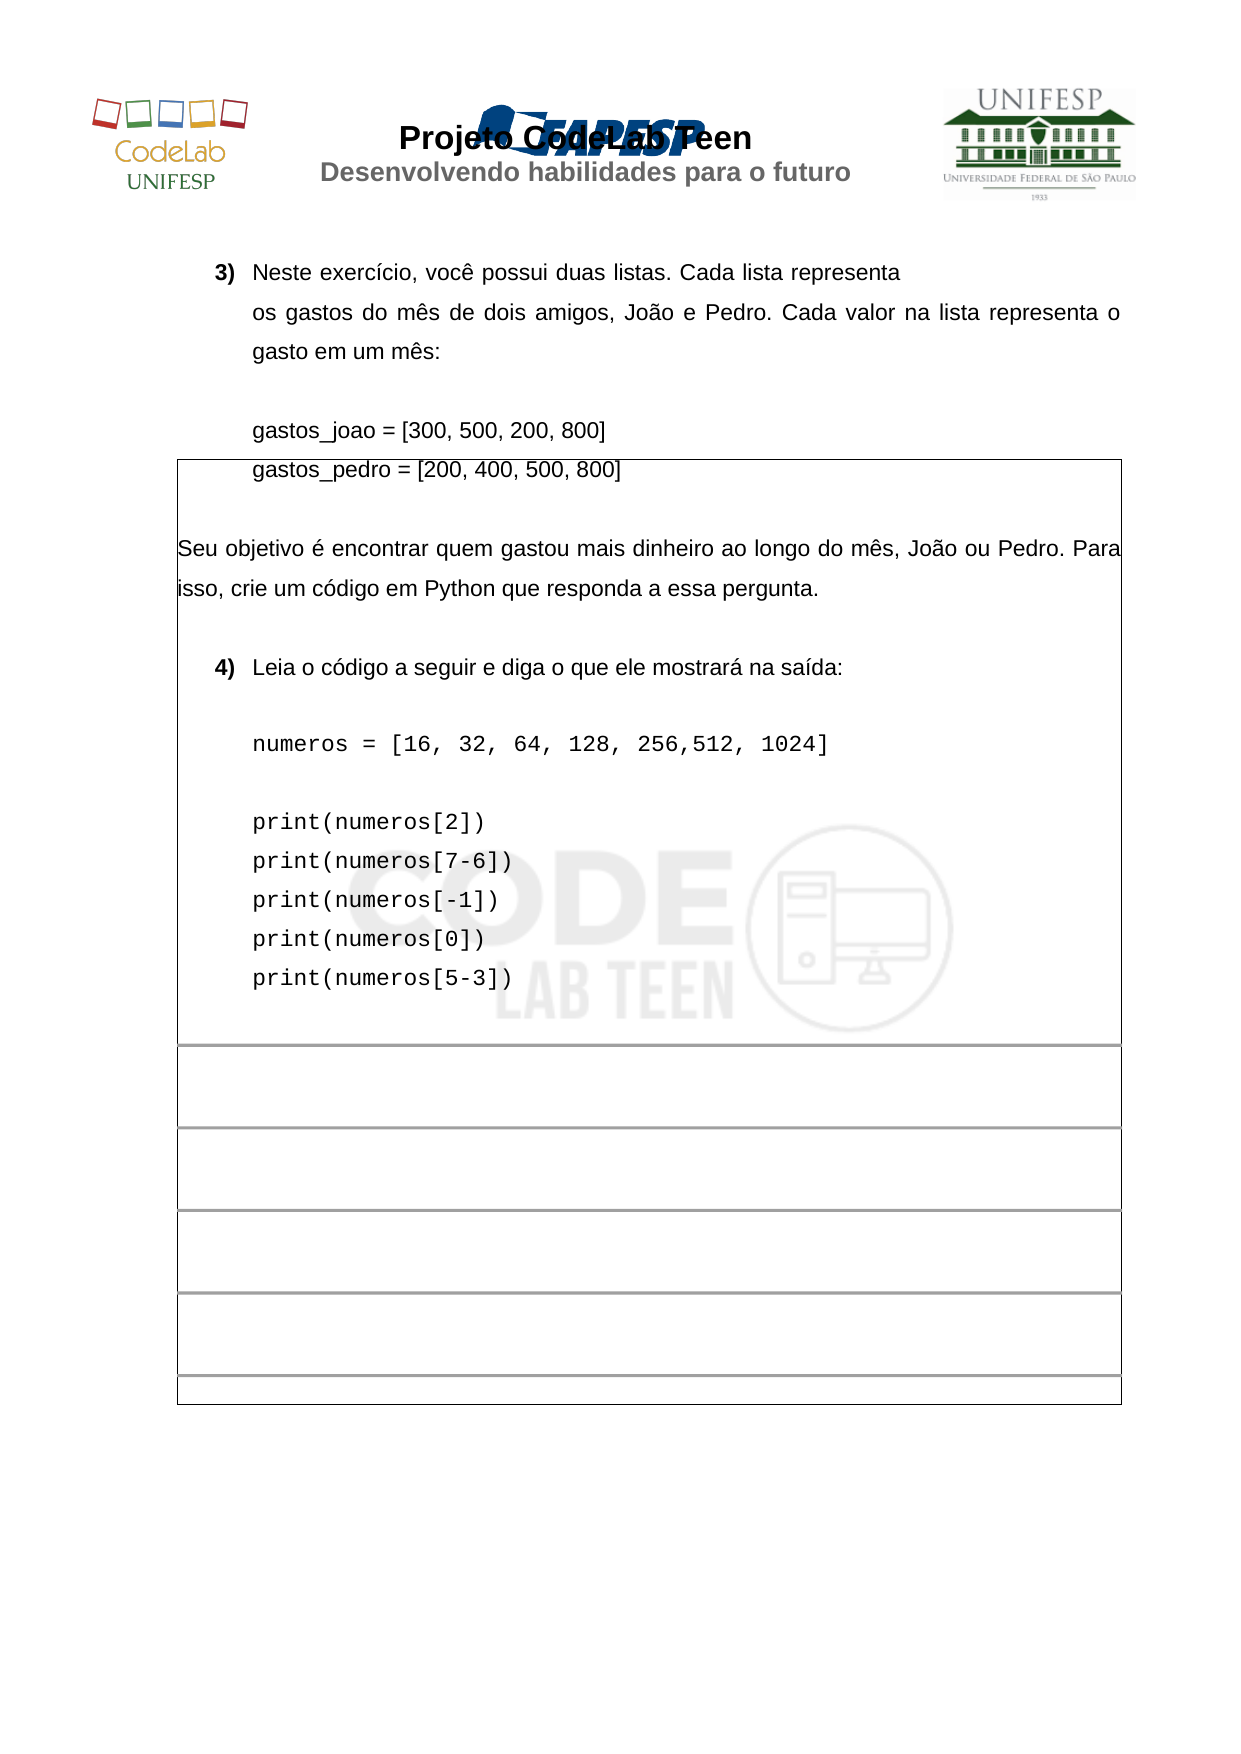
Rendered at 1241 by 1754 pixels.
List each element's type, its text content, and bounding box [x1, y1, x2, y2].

text print(numeros[0]) [252, 927, 1122, 953]
text print(numeros[2]) [252, 811, 1122, 836]
text print(numeros[-1]) [252, 888, 1122, 914]
list Neste exercício, você possui duas listas. Cada lista representa os gastos do mês de dois amigos, João e Pedro. Cada valor na lista representa o gasto em um mês: [214, 228, 1122, 364]
picture [67, 53, 279, 228]
text print(numeros[5-3]) [252, 966, 1122, 992]
picture [468, 96, 709, 163]
picture [700, 141, 709, 146]
text gastos_joao = [300, 500, 200, 800] [252, 417, 1122, 443]
text print(numeros[7-6]) [252, 849, 1122, 875]
list Leia o código a seguir e diga o que ele mostrará na saída: [214, 654, 1122, 680]
text numeros = [16, 32, 64, 128, 256,512, 1024] [252, 733, 1122, 759]
text gastos_pedro = [200, 400, 500, 800] [252, 456, 1122, 483]
picture [919, 22, 1163, 267]
text Seu objetivo é encontrar quem gastou mais dinheiro ao longo do mês, João ou Pedro. Para isso, crie um código em Python que responda a essa pergunta. [177, 535, 1122, 601]
